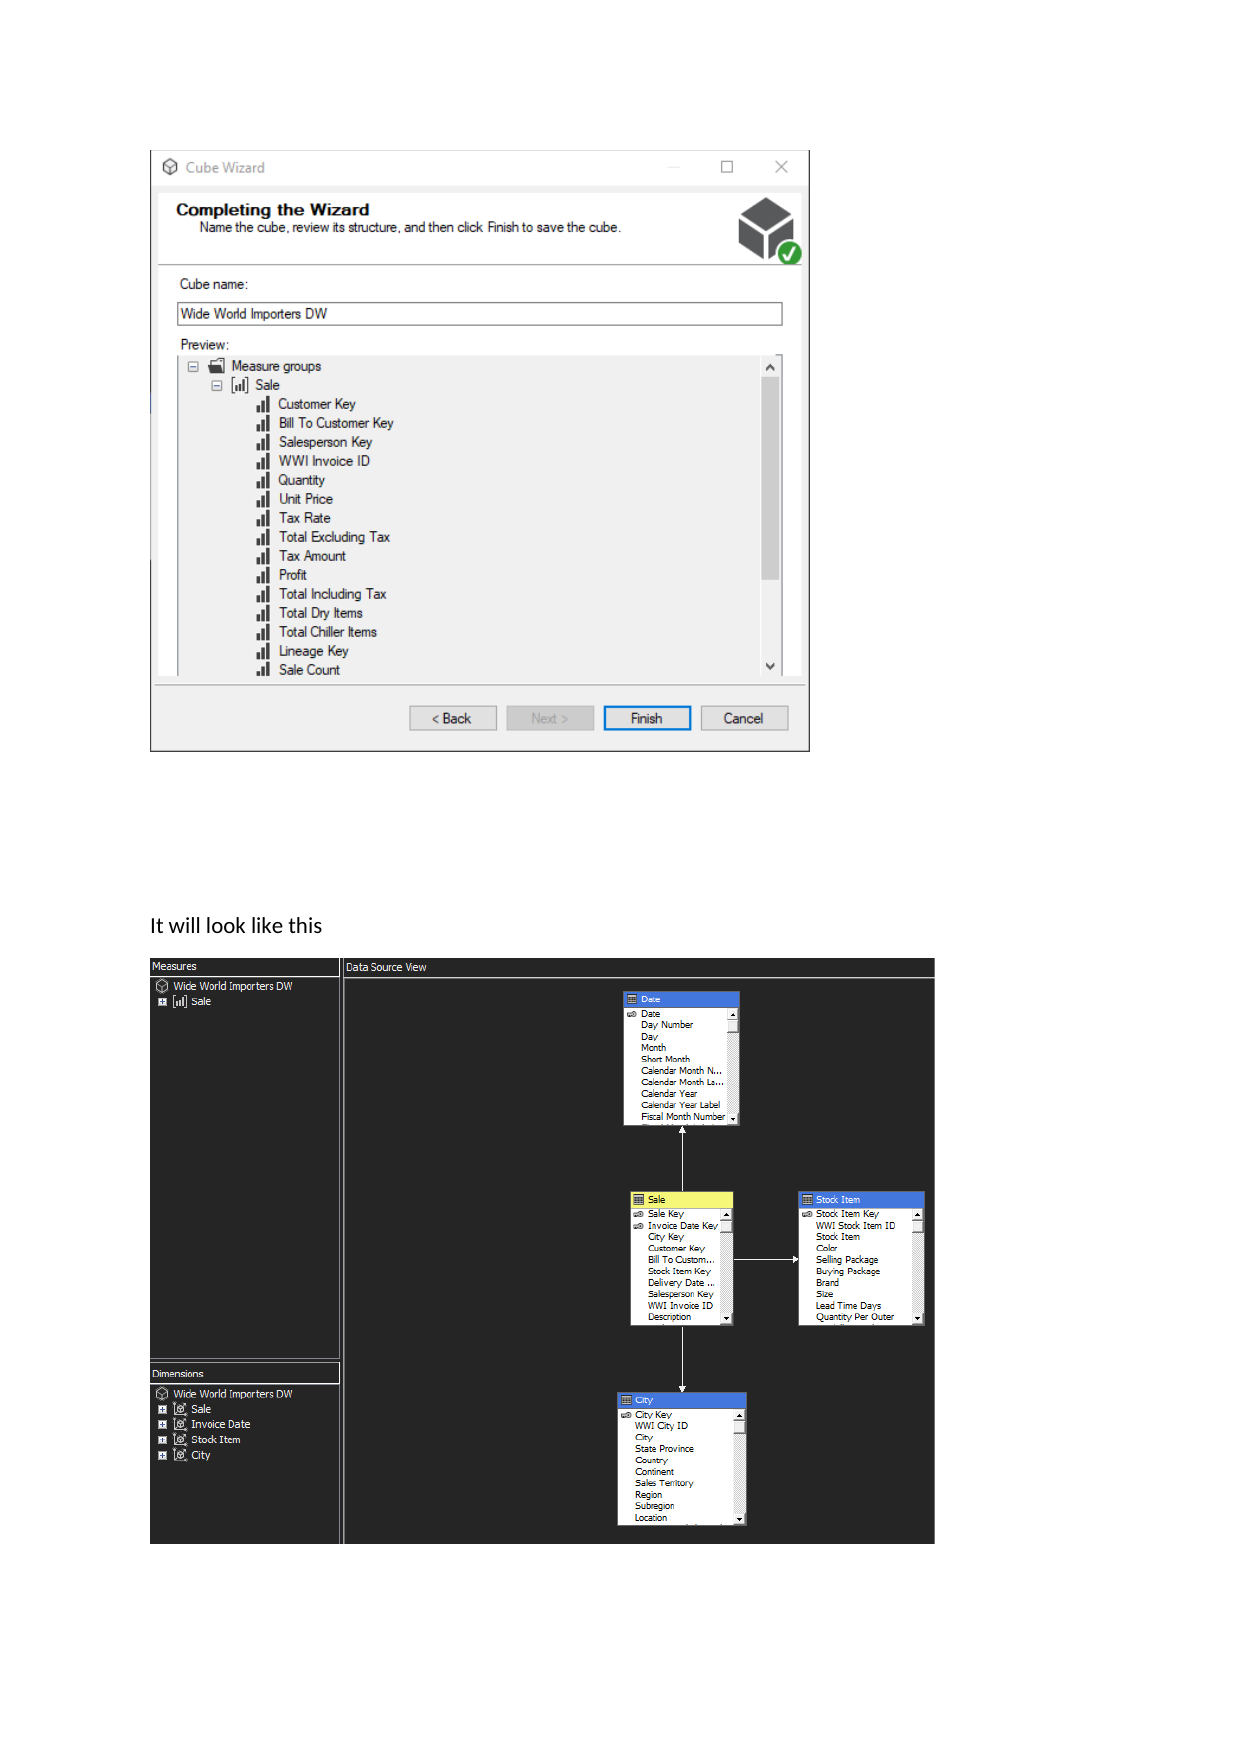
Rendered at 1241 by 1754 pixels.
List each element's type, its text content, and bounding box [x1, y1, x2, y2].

text It will look like this [150, 911, 1090, 939]
picture [150, 150, 810, 752]
picture [150, 958, 935, 1544]
